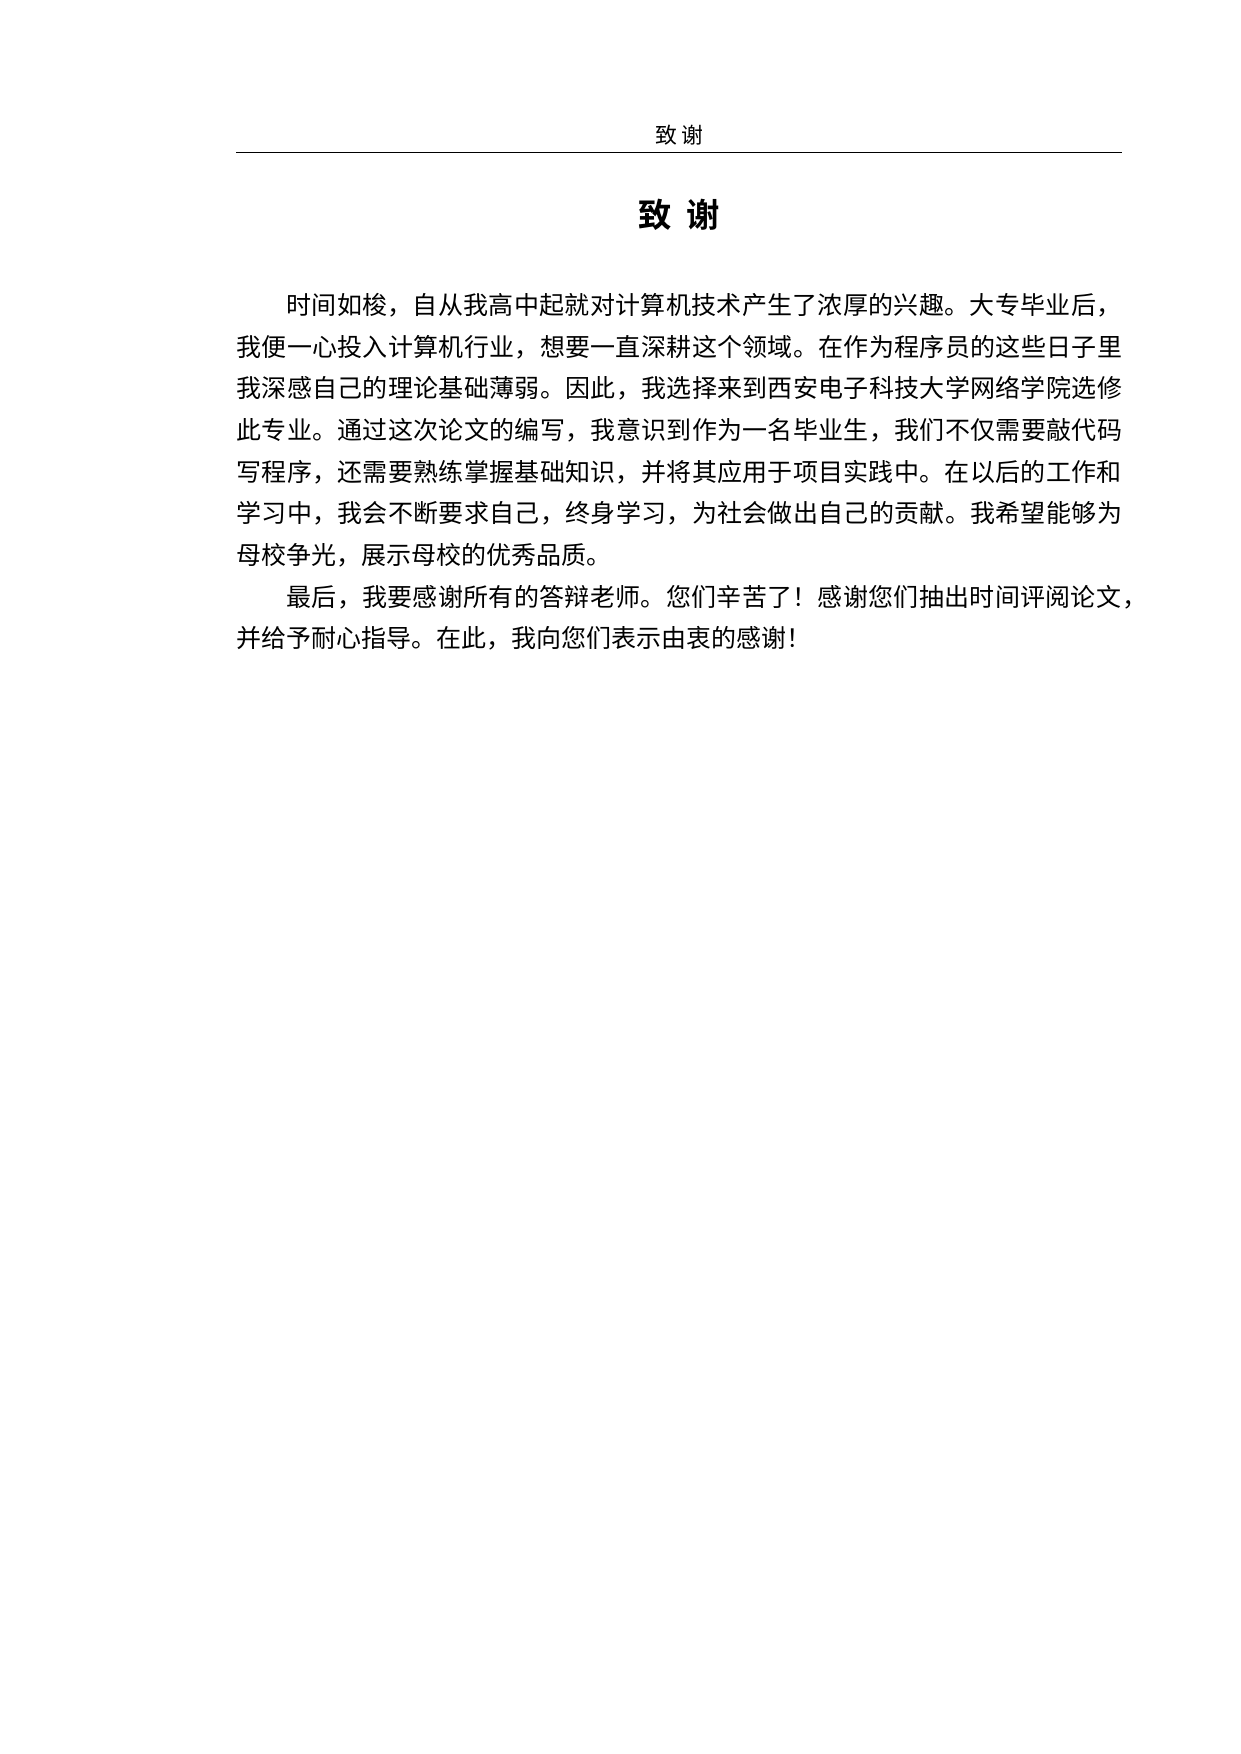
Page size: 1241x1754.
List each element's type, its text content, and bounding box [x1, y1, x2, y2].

text 时间如梭，自从我高中起就对计算机技术产生了浓厚的兴趣。大专毕业后，我便一心投入计算机行业，想要一直深耕这个领域。在作为程序员的这些日子里，我深感自己的理论基础薄弱。因此，我选择来到西安电子科技大学网络学院选修此专业。通过这次论文的编写，我意识到作为一名毕业生，我们不仅需要敲代码写程序，还需要熟练掌握基础知识，并将其应用于项目实践中。在以后的工作和学习中，我会不断要求自己，终身学习，为社会做出自己的贡献。我希望能够为母校争光，展示母校的优秀品质。 [236, 281, 1122, 573]
subtitle 致 谢 [236, 189, 1122, 237]
text 最后，我要感谢所有的答辩老师。您们辛苦了！感谢您们抽出时间评阅论文，并给予耐心指导。在此，我向您们表示由衷的感谢！ [236, 573, 1122, 656]
